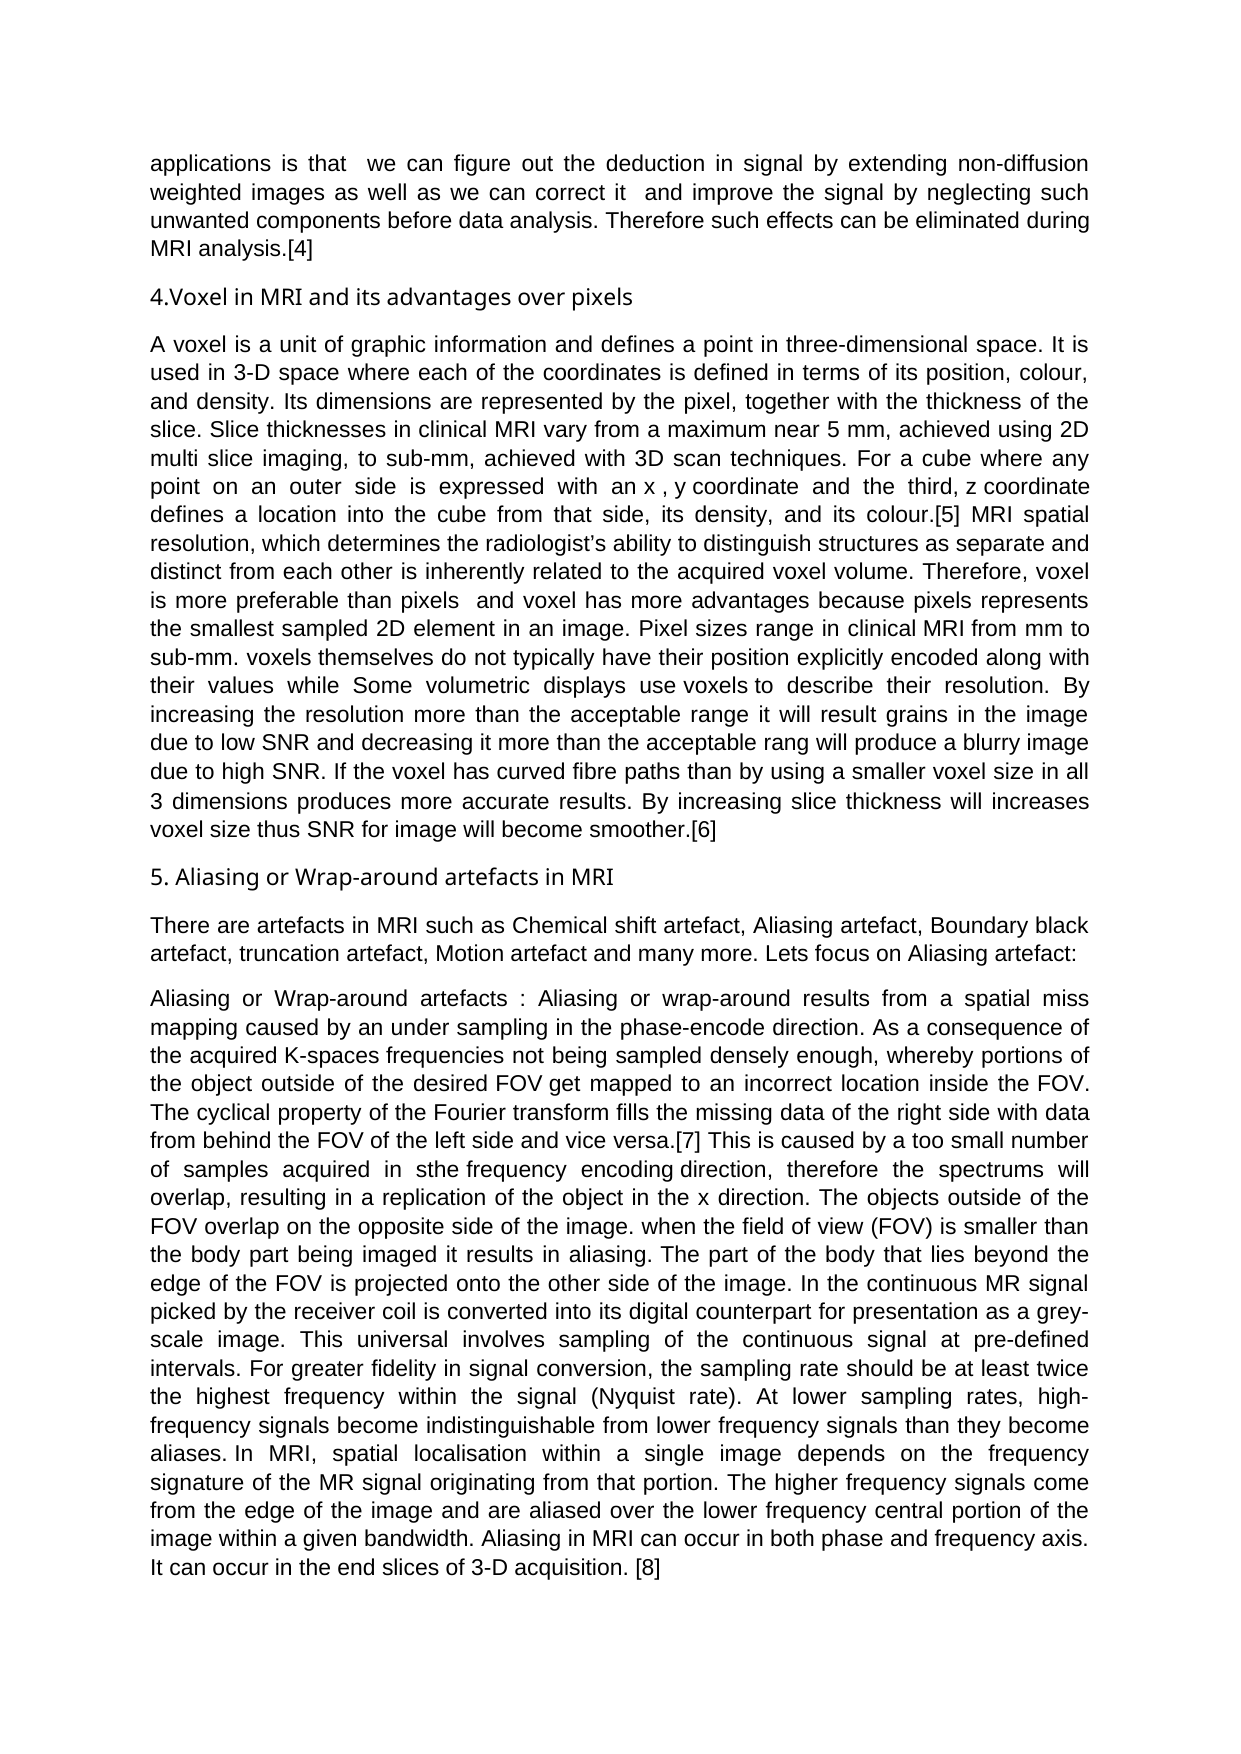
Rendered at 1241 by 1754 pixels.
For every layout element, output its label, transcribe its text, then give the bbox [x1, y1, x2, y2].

text 5. Aliasing or Wrap-around artefacts in MRI [150, 861, 1090, 892]
text 4.Voxel in MRI and its advantages over pixels [150, 280, 1090, 312]
text There are artefacts in MRI such as Chemical shift artefact, Aliasing artefact, Boundary black artefact, truncation artefact, Motion artefact and many more. Lets focus on Aliasing artefact: [150, 912, 1090, 966]
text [150, 150, 1090, 262]
text Aliasing or Wrap-around artefacts : Aliasing or wrap-around results from a spatial miss mapping caused by an under sampling in the phase-encode direction. As a consequence of the acquired K-spaces frequencies not being sampled densely enough, whereby portions of the object outside of the desired FOV get mapped to an incorrect location inside the FOV. The cyclical property of the Fourier transform fills the missing data of the right side with data from behind the FOV of the left side and vice versa.[7] This is caused by a too small number of samples acquired in sthe frequency encoding direction, therefore the spectrums will overlap, resulting in a replication of the object in the x direction. The objects outside of the FOV overlap on the opposite side of the image. when the field of view (FOV) is smaller than the body part being imaged it results in aliasing. The part of the body that lies beyond the edge of the FOV is projected onto the other side of the image. In the continuous MR signal picked by the receiver coil is converted into its digital counterpart for presentation as a grey-scale image. This universal involves sampling of the continuous signal at pre-defined intervals. For greater fidelity in signal conversion, the sampling rate should be at least twice the highest frequency within the signal (Nyquist rate). At lower sampling rates, high-frequency signals become indistinguishable from lower frequency signals than they become aliases. In MRI, spatial localisation within a single image depends on the frequency signature of the MR signal originating from that portion. The higher frequency signals come from the edge of the image and are aliased over the lower frequency central portion of the image within a given bandwidth. Aliasing in MRI can occur in both phase and frequency axis. It can occur in the end slices of 3-D acquisition. [8] [150, 985, 1090, 1580]
text A voxel is a unit of graphic information and defines a point in three-dimensional space. It is used in 3-D space where each of the coordinates is defined in terms of its position, colour, and density. Its dimensions are represented by the pixel, together with the thickness of the slice. Slice thicknesses in clinical MRI vary from a maximum near 5 mm, achieved using 2D multi slice imaging, to sub-mm, achieved with 3D scan techniques. For a cube where any point on an outer side is expressed with an x , y coordinate and the third, z coordinate defines a location into the cube from that side, its density, and its colour.[5] MRI spatial resolution, which determines the radiologist’s ability to distinguish structures as separate and distinct from each other is inherently related to the acquired voxel volume. Therefore, voxel is more preferable than pixels and voxel has more advantages because pixels represents the smallest sampled 2D element in an image. Pixel sizes range in clinical MRI from mm to sub-mm. voxels themselves do not typically have their position explicitly encoded along with their values while Some volumetric displays use voxels to describe their resolution. By increasing the resolution more than the acceptable range it will result grains in the image due to low SNR and decreasing it more than the acceptable rang will produce a blurry image due to high SNR. If the voxel has curved fibre paths than by using a smaller voxel size in all 3 dimensions produces more accurate results. By increasing slice thickness will increases voxel size thus SNR for image will become smoother.[6] [150, 331, 1090, 842]
